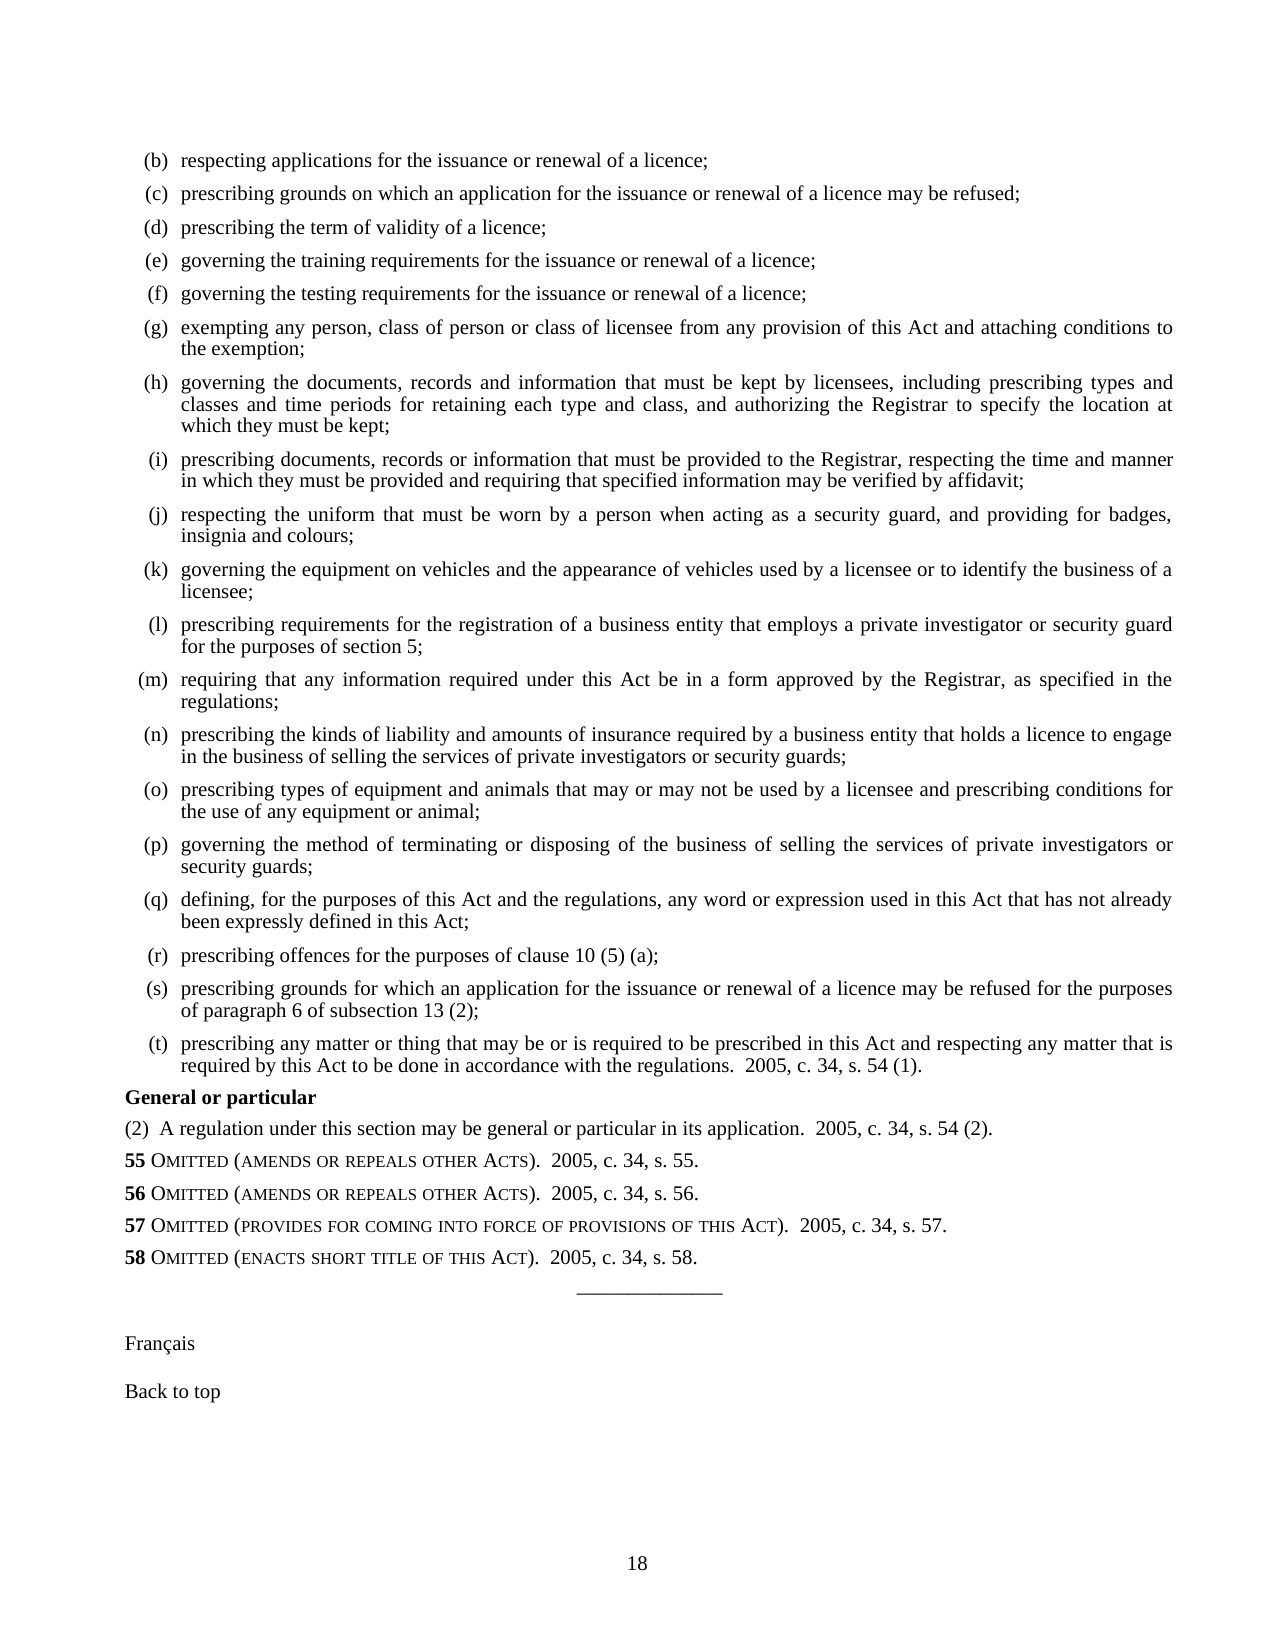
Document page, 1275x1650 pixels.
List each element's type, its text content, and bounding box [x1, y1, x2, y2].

text (e) governing the training requirements for the issuance or renewal of a licence; [124, 250, 1174, 272]
text ______________ [124, 1275, 1174, 1297]
text (s) prescribing grounds for which an application for the issuance or renewal of a licence may be refused for the purposes of paragraph 6 of subsection 13 (2); [124, 978, 1174, 1021]
text (h) governing the documents, records and information that must be kept by licensees, including prescribing types and classes and time periods for retaining each type and class, and authorizing the Registrar to specify the location at which they must be kept; [124, 372, 1174, 437]
text (r) prescribing offences for the purposes of clause 10 (5) (a); [124, 944, 1174, 966]
text (o) prescribing types of equipment and animals that may or may not be used by a licensee and prescribing conditions for the use of any equipment or animal; [124, 779, 1174, 823]
text (g) exempting any person, class of person or class of licensee from any provision of this Act and attaching conditions to the exemption; [124, 317, 1174, 360]
text (t) prescribing any matter or thing that may be or is required to be prescribed in this Act and respecting any matter that is required by this Act to be done in accordance with the regulations. 2005, c. 34, s. 54 (1). [124, 1033, 1174, 1077]
text 57 Omitted (provides for coming into force of provisions of this Act). 2005, c. 34, s. 57. [124, 1215, 1174, 1237]
text (p) governing the method of terminating or disposing of the business of selling the services of private investigators or security guards; [124, 834, 1174, 878]
text (c) prescribing grounds on which an application for the issuance or renewal of a licence may be refused; [124, 183, 1174, 205]
text (l) prescribing requirements for the registration of a business entity that employs a private investigator or security guard for the purposes of section 5; [124, 614, 1174, 657]
text General or particular [124, 1089, 1174, 1108]
text Français [124, 1331, 1174, 1355]
text (d) prescribing the term of validity of a licence; [124, 217, 1174, 238]
text (k) governing the equipment on vehicles and the appearance of vehicles used by a licensee or to identify the business of a licensee; [124, 559, 1174, 602]
text Back to top [124, 1379, 1174, 1403]
text (j) respecting the uniform that must be worn by a person when acting as a security guard, and providing for badges, insignia and colours; [124, 504, 1174, 547]
text (f) governing the testing requirements for the issuance or renewal of a licence; [124, 283, 1174, 305]
text 55 Omitted (amends or repeals other Acts). 2005, c. 34, s. 55. [124, 1150, 1174, 1172]
text 56 Omitted (amends or repeals other Acts). 2005, c. 34, s. 56. [124, 1183, 1174, 1204]
text (2) A regulation under this section may be general or particular in its application. 2005, c. 34, s. 54 (2). [124, 1118, 1174, 1140]
text (i) prescribing documents, records or information that must be provided to the Registrar, respecting the time and manner in which they must be provided and requiring that specified information may be verified by affidavit; [124, 449, 1174, 492]
text (q) defining, for the purposes of this Act and the regulations, any word or expression used in this Act that has not already been expressly defined in this Act; [124, 889, 1174, 933]
text (n) prescribing the kinds of liability and amounts of insurance required by a business entity that holds a licence to engage in the business of selling the services of private investigators or security guards; [124, 724, 1174, 768]
text 58 Omitted (enacts short title of this Act). 2005, c. 34, s. 58. [124, 1247, 1174, 1269]
text (b) respecting applications for the issuance or renewal of a licence; [124, 150, 1174, 172]
text (m) requiring that any information required under this Act be in a form approved by the Registrar, as specified in the regulations; [124, 669, 1174, 713]
